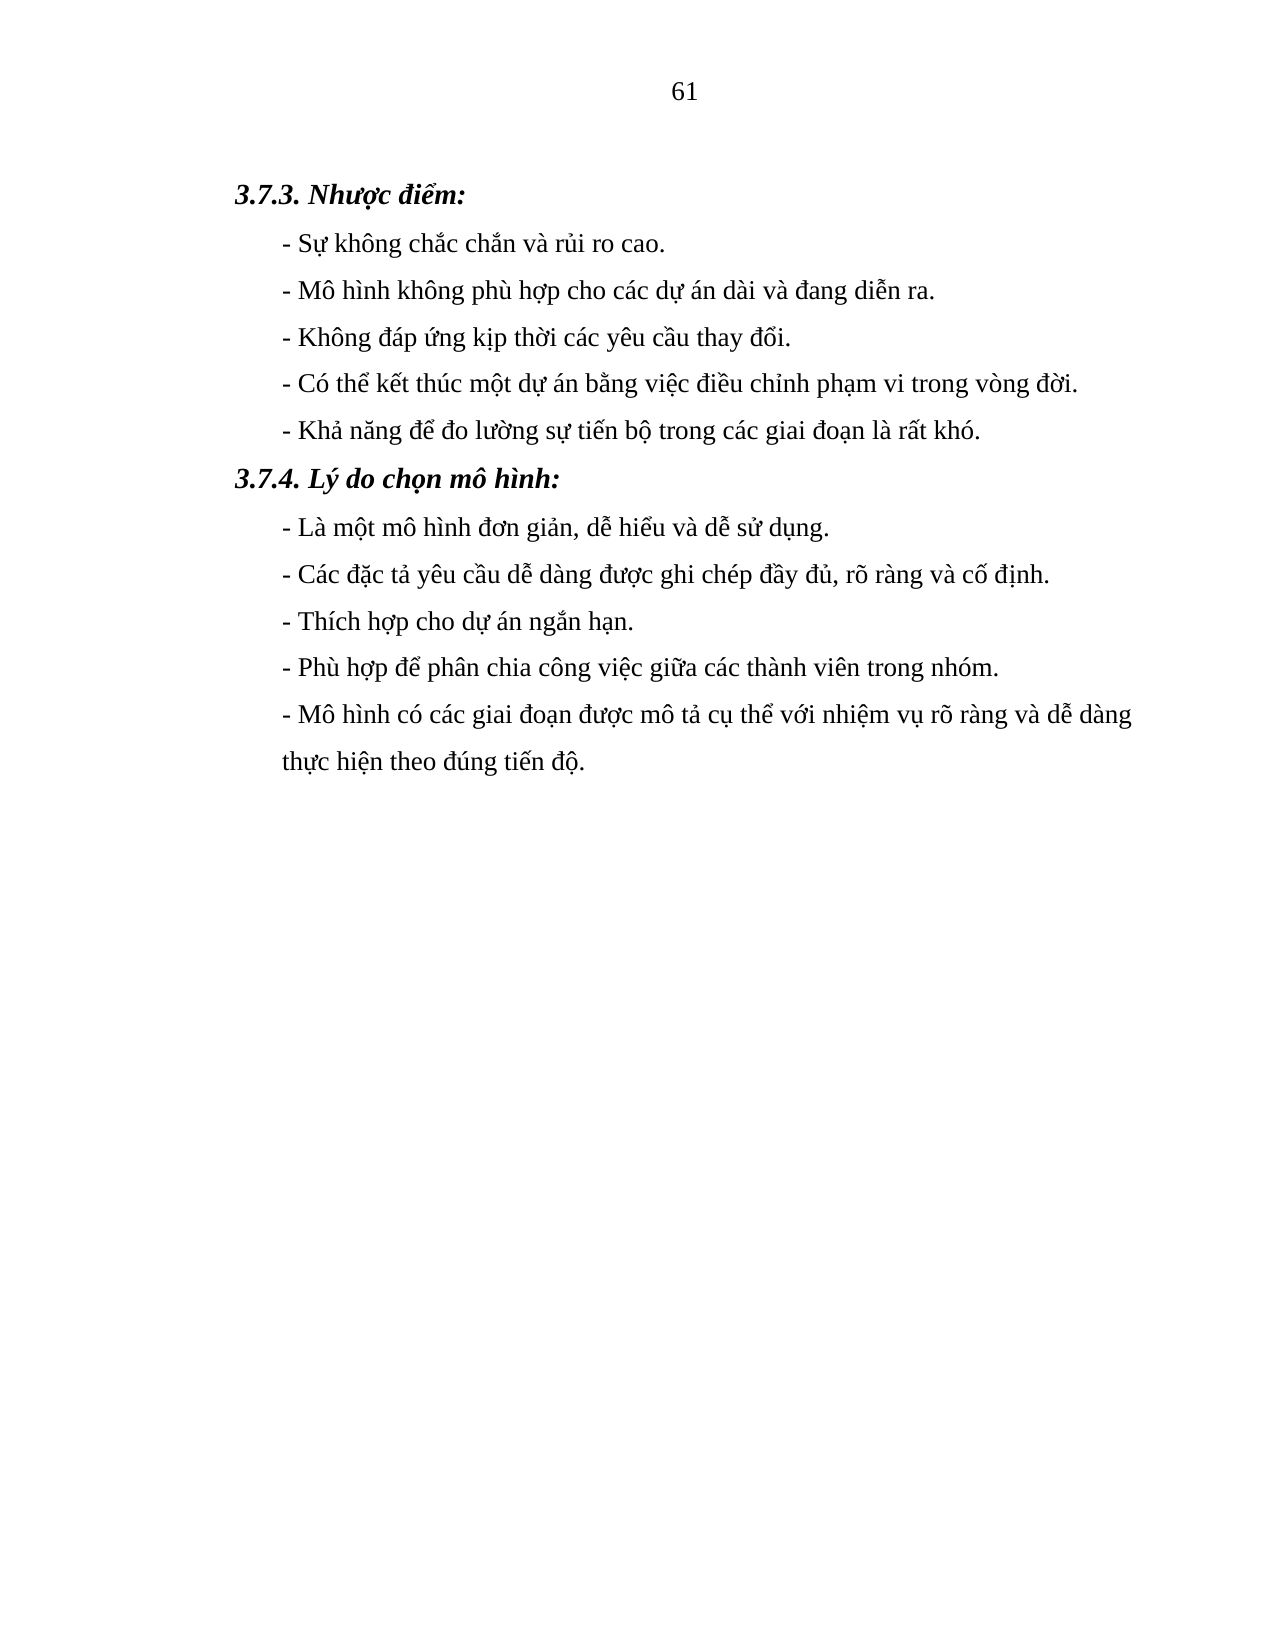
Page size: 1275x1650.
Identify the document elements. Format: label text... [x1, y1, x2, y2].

text - Không đáp ứng kịp thời các yêu cầu thay đổi. [282, 321, 1162, 352]
text - Phù hợp để phân chia công việc giữa các thành viên trong nhóm. [282, 651, 1162, 682]
text - Thích hợp cho dự án ngắn hạn. [282, 604, 1162, 636]
text 3.7.4. Lý do chọn mô hình: [235, 461, 1162, 494]
text - Mô hình không phù hợp cho các dự án dài và đang diễn ra. [282, 274, 1162, 305]
text - Sự không chắc chắn và rủi ro cao. [282, 228, 1162, 259]
text - Khả năng để đo lường sự tiến bộ trong các giai đoạn là rất khó. [282, 414, 1162, 445]
text - Có thể kết thúc một dự án bằng việc điều chỉnh phạm vi trong vòng đời. [282, 368, 1162, 399]
text - Là một mô hình đơn giản, dễ hiểu và dễ sử dụng. [282, 511, 1162, 542]
text 3.7.3. Nhược điểm: [235, 177, 1162, 211]
text - Các đặc tả yêu cầu dễ dàng được ghi chép đầy đủ, rõ ràng và cố định. [282, 558, 1162, 589]
text - Mô hình có các giai đoạn được mô tả cụ thể với nhiệm vụ rõ ràng và dễ dàng thực hiện theo đúng tiến độ. [282, 698, 1162, 776]
